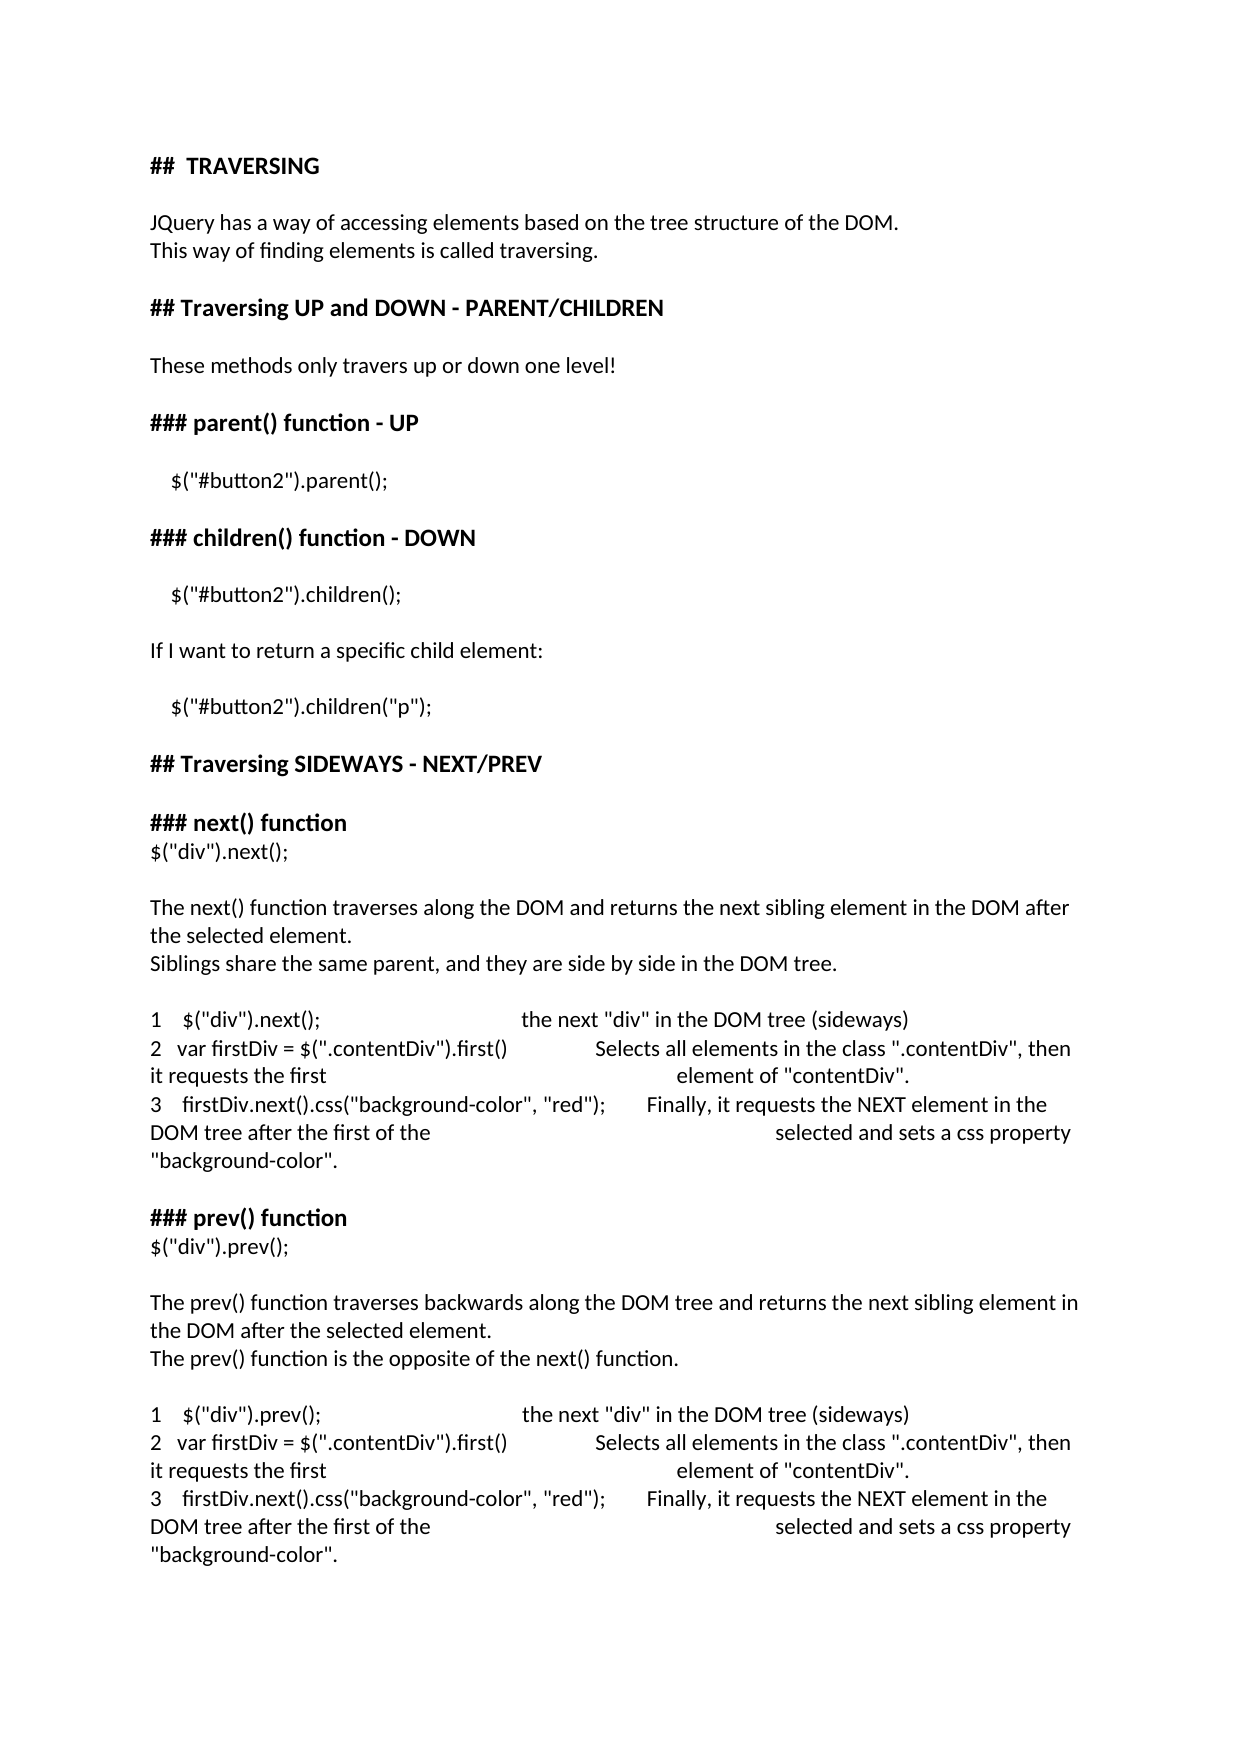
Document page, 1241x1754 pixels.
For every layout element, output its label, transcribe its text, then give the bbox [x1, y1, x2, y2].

text 2 var firstDiv = $(".contentDiv").first() Selects all elements in the class ".contentDiv", then it requests the first element of "contentDiv". [150, 1034, 1090, 1090]
text $("div").prev(); [150, 1232, 1090, 1260]
text $("#button2").children("p"); [150, 692, 1090, 720]
text These methods only travers up or down one level! [150, 351, 1090, 379]
text $("#button2").parent(); [150, 466, 1090, 494]
text This way of finding elements is called traversing. [150, 237, 1090, 264]
text 3 firstDiv.next().css("background-color", "red"); Finally, it requests the NEXT element in the DOM tree after the first of the selected and sets a css property "background-color". [150, 1090, 1090, 1174]
text 1 $("div").prev(); the next "div" in the DOM tree (sideways) [150, 1400, 1090, 1428]
text JQuery has a way of accessing elements based on the tree structure of the DOM. [150, 208, 1090, 237]
text ### next() function [150, 807, 1090, 837]
text $("div").next(); [150, 837, 1090, 866]
text $("#button2").children(); [150, 580, 1090, 608]
text ## Traversing SIDEWAYS - NEXT/PREV [150, 748, 1090, 779]
text 1 $("div").next(); the next "div" in the DOM tree (sideways) [150, 1006, 1090, 1034]
text ### parent() function - UP [150, 407, 1090, 438]
text ### prev() function [150, 1202, 1090, 1232]
text The next() function traverses along the DOM and returns the next sibling element in the DOM after the selected element. [150, 893, 1090, 949]
text ## Traversing UP and DOWN - PARENT/CHILDREN [150, 293, 1090, 323]
text ## TRAVERSING [150, 150, 1090, 181]
text 2 var firstDiv = $(".contentDiv").first() Selects all elements in the class ".contentDiv", then it requests the first element of "contentDiv". [150, 1428, 1090, 1484]
text Siblings share the same parent, and they are side by side in the DOM tree. [150, 949, 1090, 978]
text 3 firstDiv.next().css("background-color", "red"); Finally, it requests the NEXT element in the DOM tree after the first of the selected and sets a css property "background-color". [150, 1484, 1090, 1568]
text The prev() function is the opposite of the next() function. [150, 1344, 1090, 1372]
text The prev() function traverses backwards along the DOM tree and returns the next sibling element in the DOM after the selected element. [150, 1288, 1090, 1344]
text If I want to return a specific child element: [150, 636, 1090, 664]
text ### children() function - DOWN [150, 522, 1090, 552]
